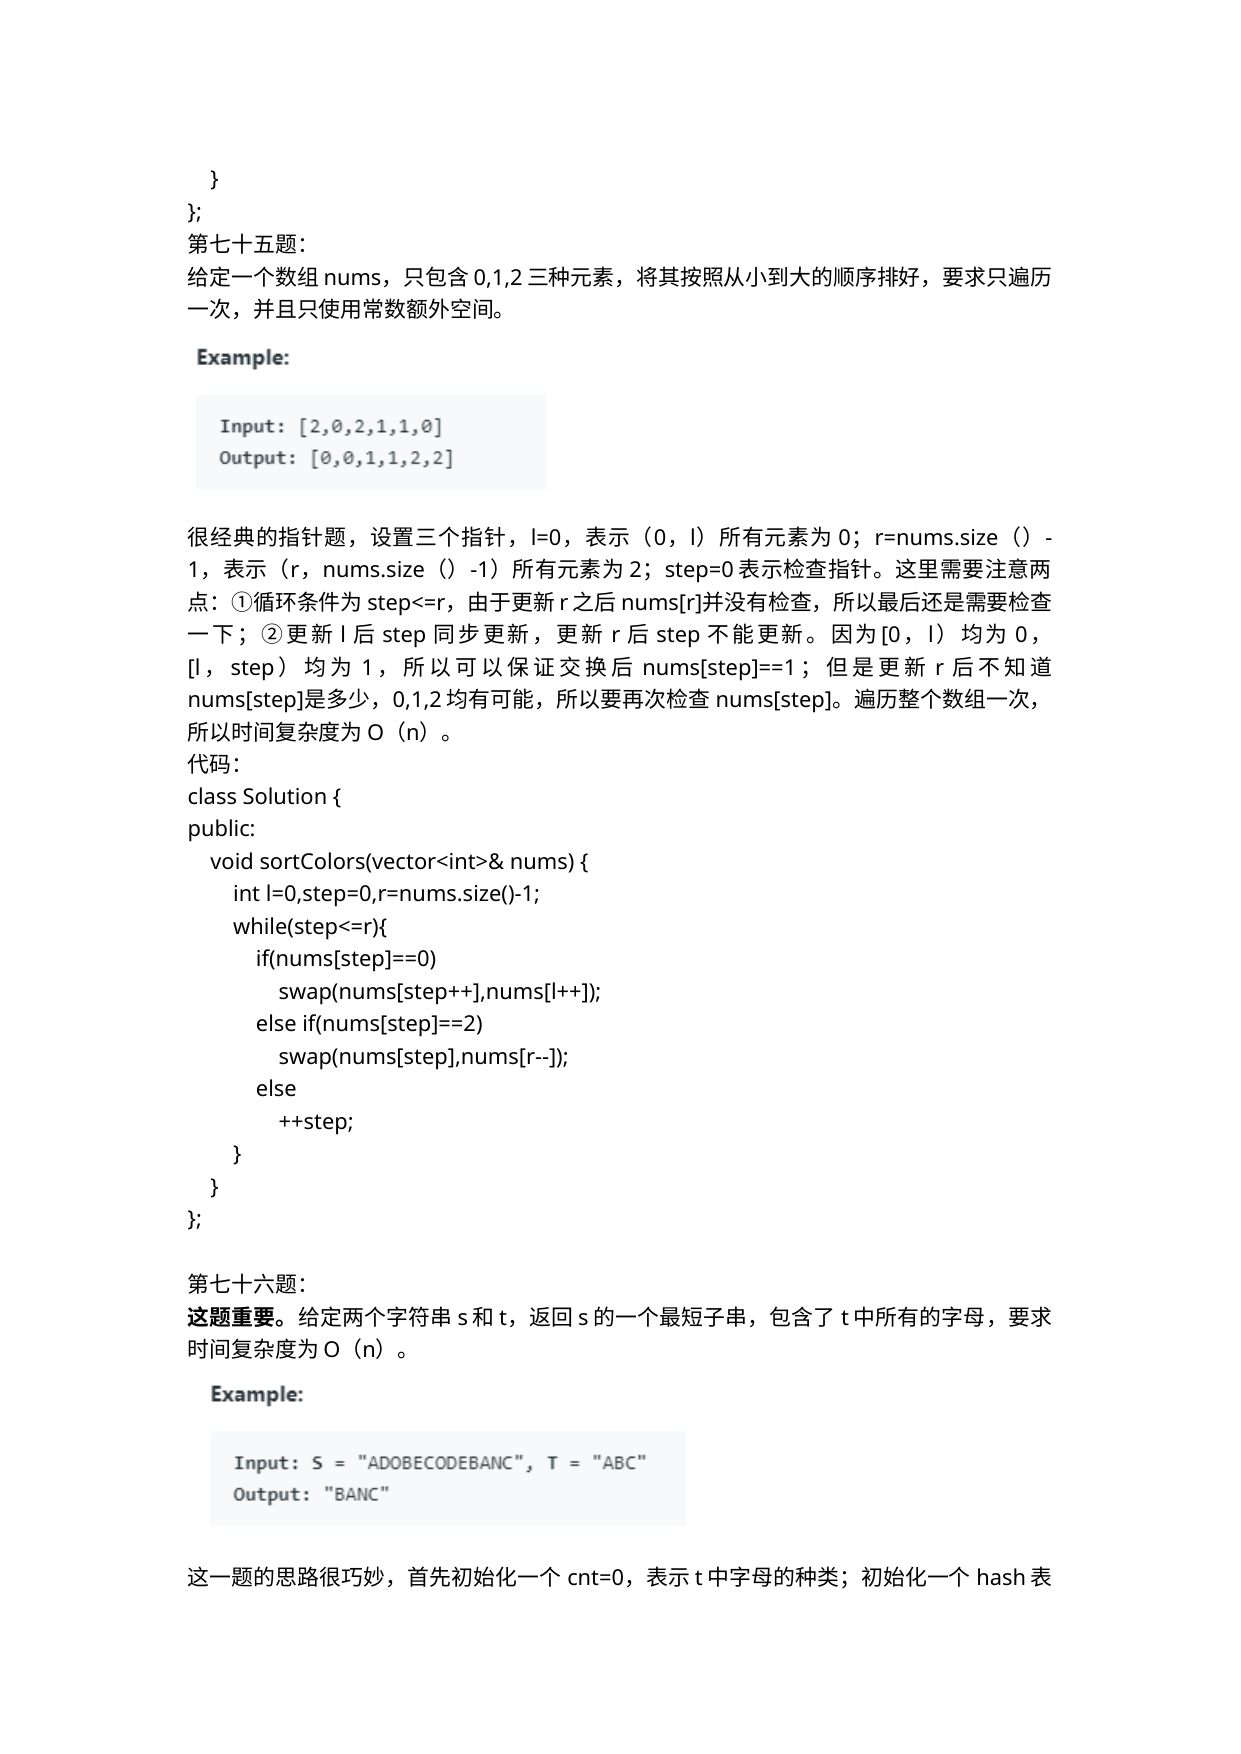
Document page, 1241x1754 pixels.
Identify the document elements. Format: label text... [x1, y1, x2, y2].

text class Solution { [187, 779, 1053, 812]
text } [187, 1169, 1053, 1202]
picture [187, 1364, 686, 1537]
text public: [187, 812, 1053, 844]
text 给定一个数组nums，只包含0,1,2三种元素，将其按照从小到大的顺序排好，要求只遍历一次，并且只使用常数额外空间。 [187, 259, 1053, 324]
text } [187, 1137, 1053, 1169]
text }; [187, 194, 1053, 227]
text 很经典的指针题，设置三个指针，l=0，表示（0，l）所有元素为0；r=nums.size（）-1，表示（r，nums.size（）-1）所有元素为2；step=0表示检查指针。这里需要注意两点：①循环条件为step<=r，由于更新r之后nums[r]并没有检查，所以最后还是需要检查一下；②更新l后step同步更新，更新r后step不能更新。因为[0，l）均为0，[l，step）均为1，所以可以保证交换后nums[step]==1；但是更新r后不知道nums[step]是多少，0,1,2均有可能，所以要再次检查nums[step]。遍历整个数组一次，所以时间复杂度为O（n）。 [187, 519, 1053, 747]
text 第七十五题： [187, 227, 1053, 259]
text void sortColors(vector<int>& nums) { [187, 844, 1053, 877]
text 代码： [187, 747, 1053, 779]
text 这题重要。给定两个字符串s和t，返回s的一个最短子串，包含了t中所有的字母，要求时间复杂度为O（n）。 [187, 1299, 1053, 1364]
text } [187, 162, 1053, 194]
text swap(nums[step],nums[r--]); [187, 1039, 1053, 1072]
text if(nums[step]==0) [187, 942, 1053, 974]
text int l=0,step=0,r=nums.size()-1; [187, 877, 1053, 909]
text 第七十六题： [187, 1267, 1053, 1299]
picture [187, 324, 547, 491]
text else [187, 1072, 1053, 1104]
text swap(nums[step++],nums[l++]); [187, 974, 1053, 1007]
text else if(nums[step]==2) [187, 1007, 1053, 1039]
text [187, 1559, 1053, 1592]
text }; [187, 1202, 1053, 1234]
text ++step; [187, 1104, 1053, 1137]
text while(step<=r){ [187, 909, 1053, 942]
